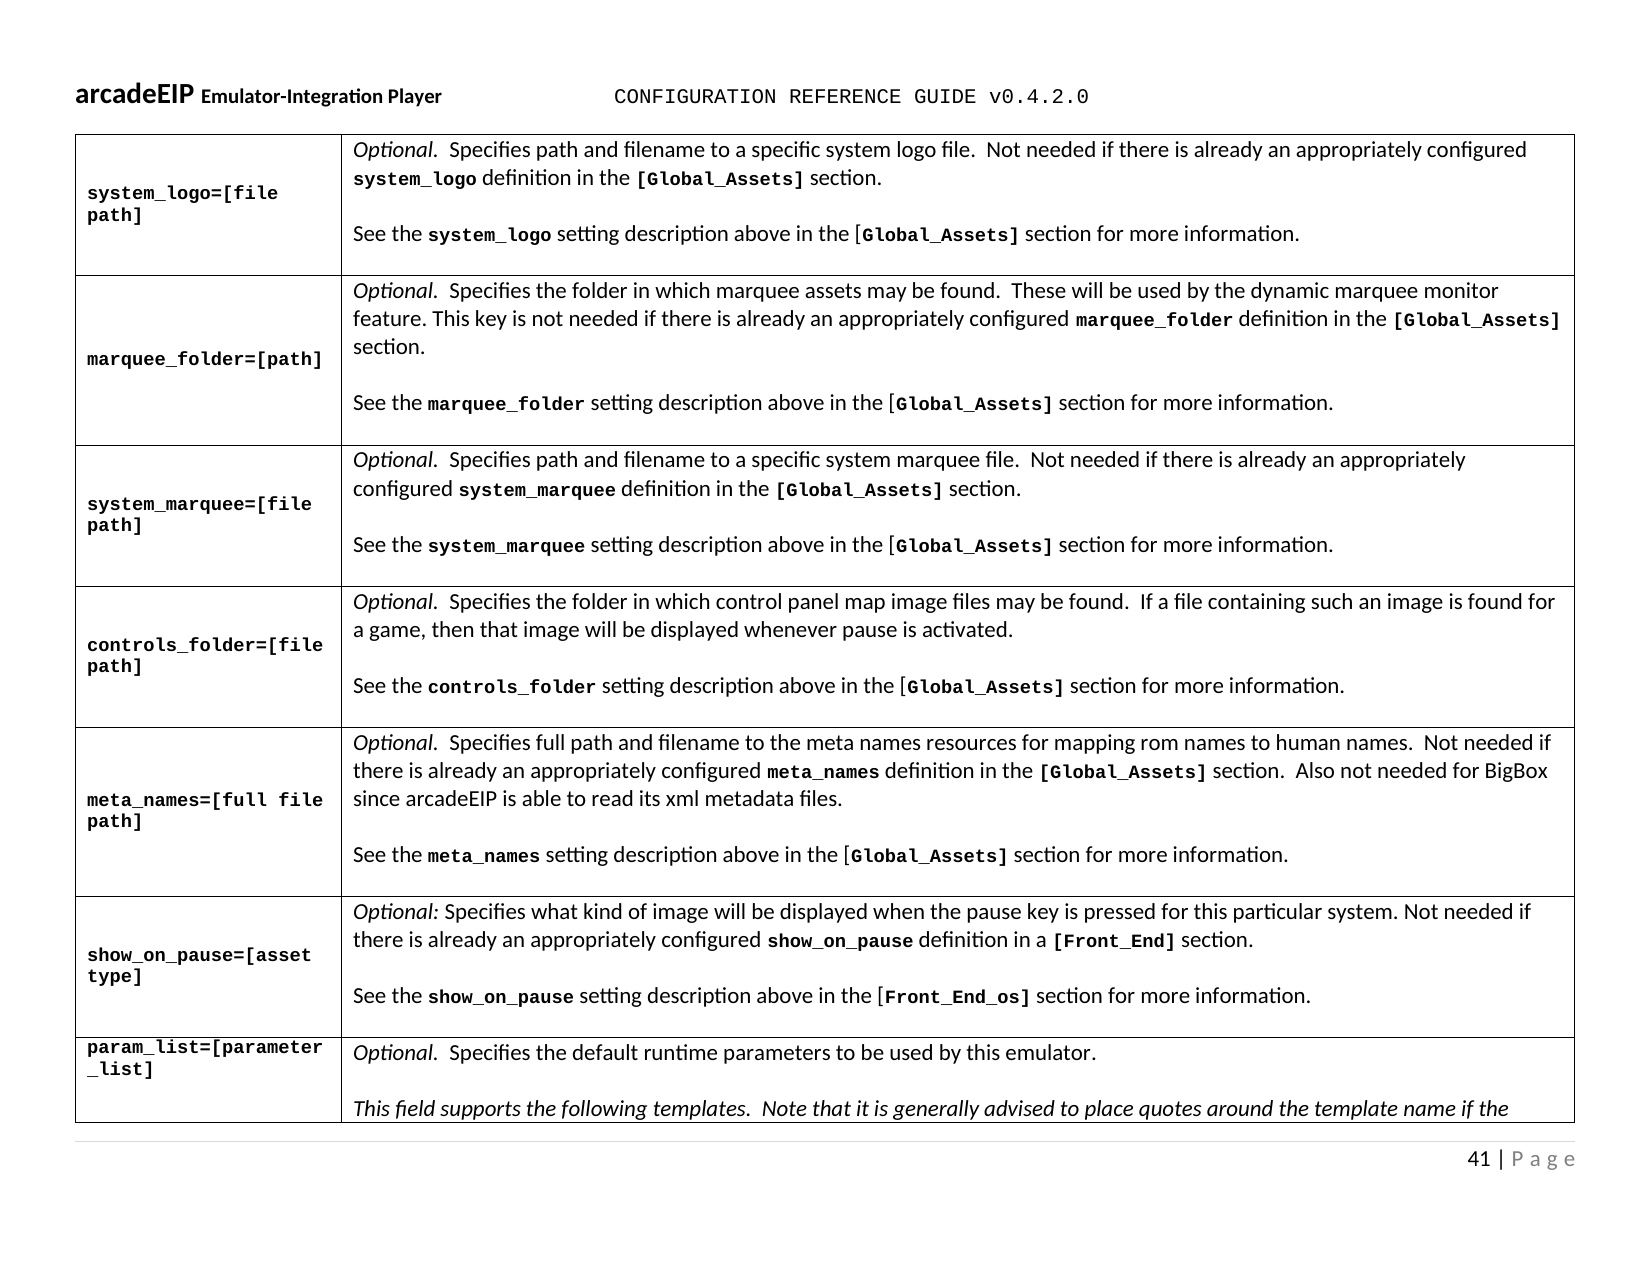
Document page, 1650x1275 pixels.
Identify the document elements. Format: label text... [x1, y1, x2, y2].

table_cell Optional: Specifies what kind of image will be displayed when the pause key is pressed for this particular system. Not needed if there is already an appropriately configured show_on_pause definition in a [Front_End] section. See the show_on_pause setting description above in the [Front_End_os] section for more information. [342, 897, 1574, 1037]
table_cell marquee_folder=[path] [76, 276, 341, 444]
table_cell Optional. Specifies path and filename to a specific system marquee file. Not needed if there is already an appropriately configured system_marquee definition in the [Global_Assets] section. See the system_marquee setting description above in the [Global_Assets] section for more information. [342, 446, 1574, 586]
table_cell param_list=[parameter_list] [76, 1038, 341, 1122]
table_cell Optional. Specifies path and filename to a specific system logo file. Not needed if there is already an appropriately configured system_logo definition in the [Global_Assets] section. See the system_logo setting description above in the [Global_Assets] section for more information. [342, 135, 1574, 275]
table_cell controls_folder=[file path] [76, 587, 341, 727]
table_cell meta_names=[full file path] [76, 728, 341, 896]
table_cell system_logo=[file path] [76, 135, 341, 275]
table_cell system_marquee=[file path] [76, 446, 341, 586]
table_cell Optional. Specifies the folder in which control panel map image files may be found. If a file containing such an image is found for a game, then that image will be displayed whenever pause is activated. See the controls_folder setting description above in the [Global_Assets] section for more information. [342, 587, 1574, 727]
table_cell Optional. Specifies full path and filename to the meta names resources for mapping rom names to human names. Not needed if there is already an appropriately configured meta_names definition in the [Global_Assets] section. Also not needed for BigBox since arcadeEIP is able to read its xml metadata files. See the meta_names setting description above in the [Global_Assets] section for more information. [342, 728, 1574, 896]
table_cell Optional. Specifies the folder in which marquee assets may be found. These will be used by the dynamic marquee monitor feature. This key is not needed if there is already an appropriately configured marquee_folder definition in the [Global_Assets] section. See the marquee_folder setting description above in the [Global_Assets] section for more information. [342, 276, 1574, 444]
table_cell show_on_pause=[asset type] [76, 897, 341, 1037]
